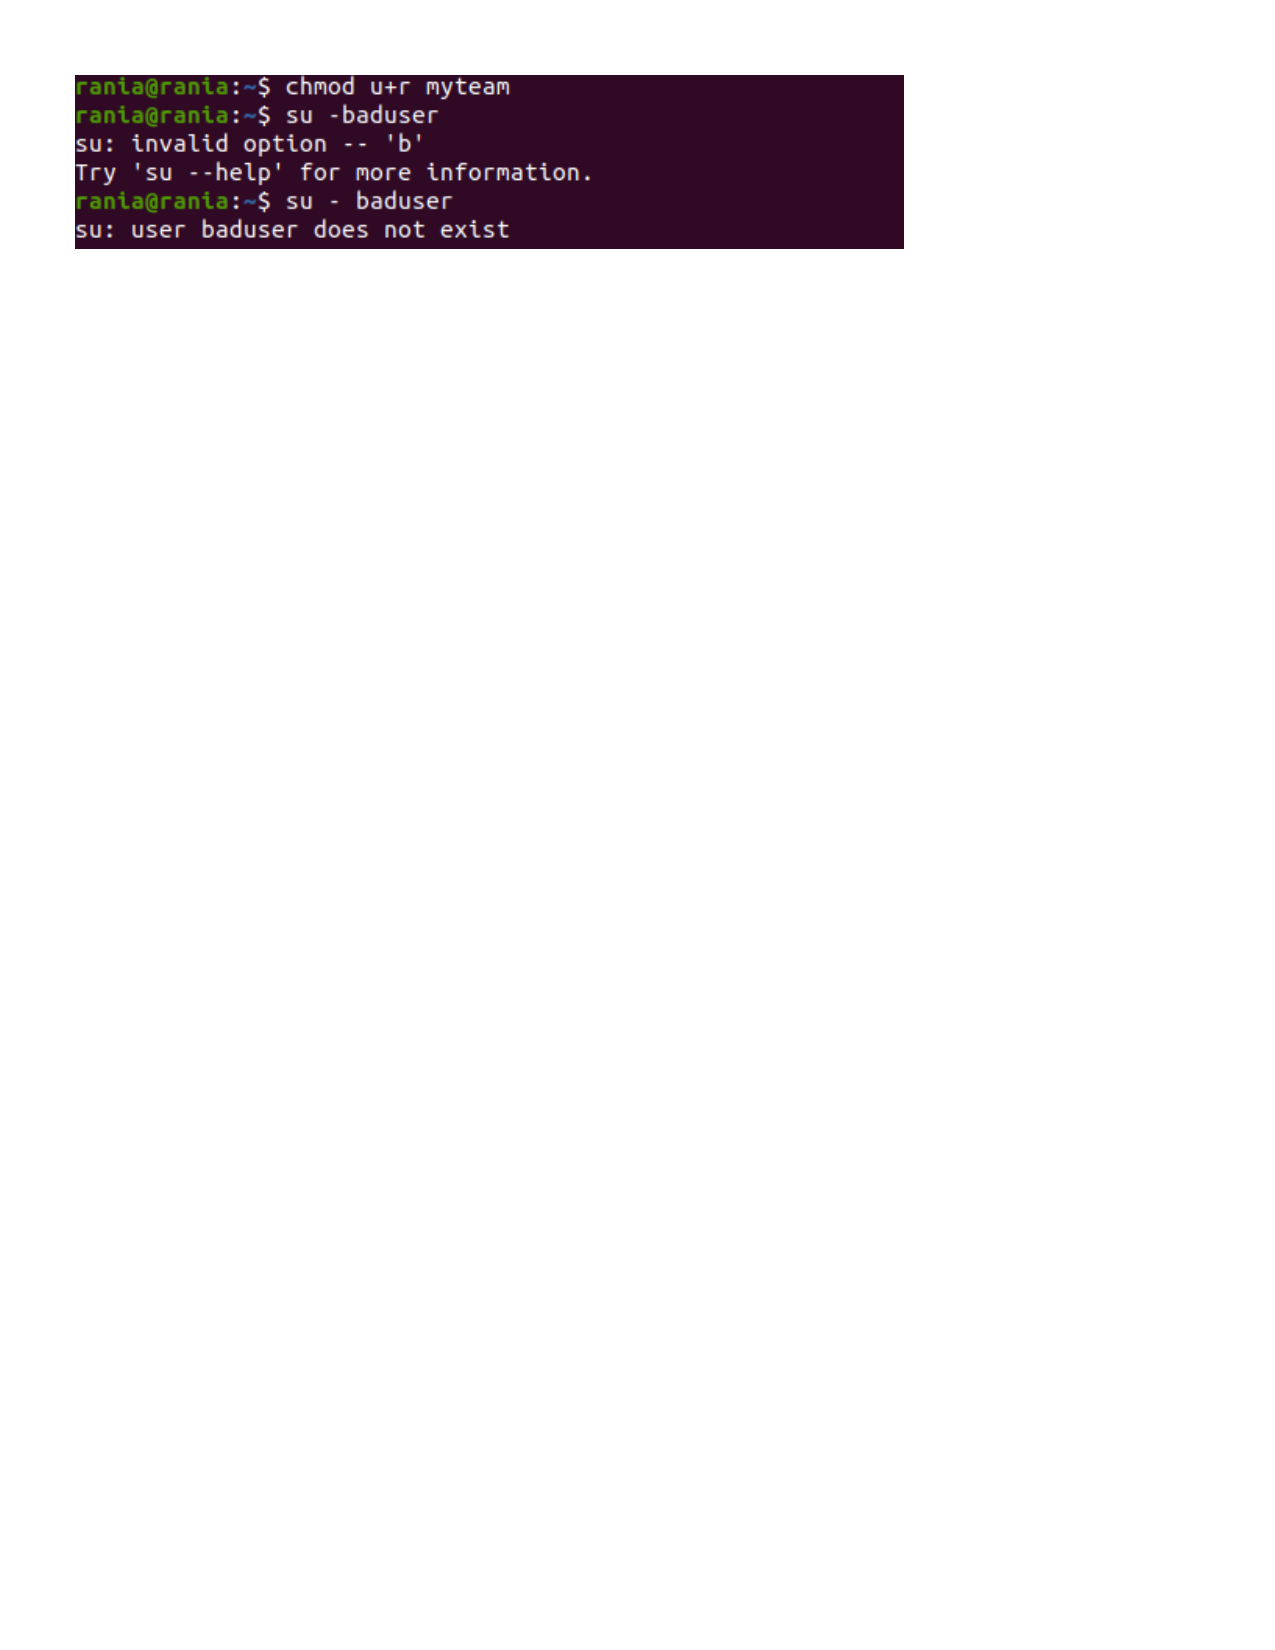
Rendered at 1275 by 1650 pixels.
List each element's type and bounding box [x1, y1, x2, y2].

picture [75, 75, 904, 249]
